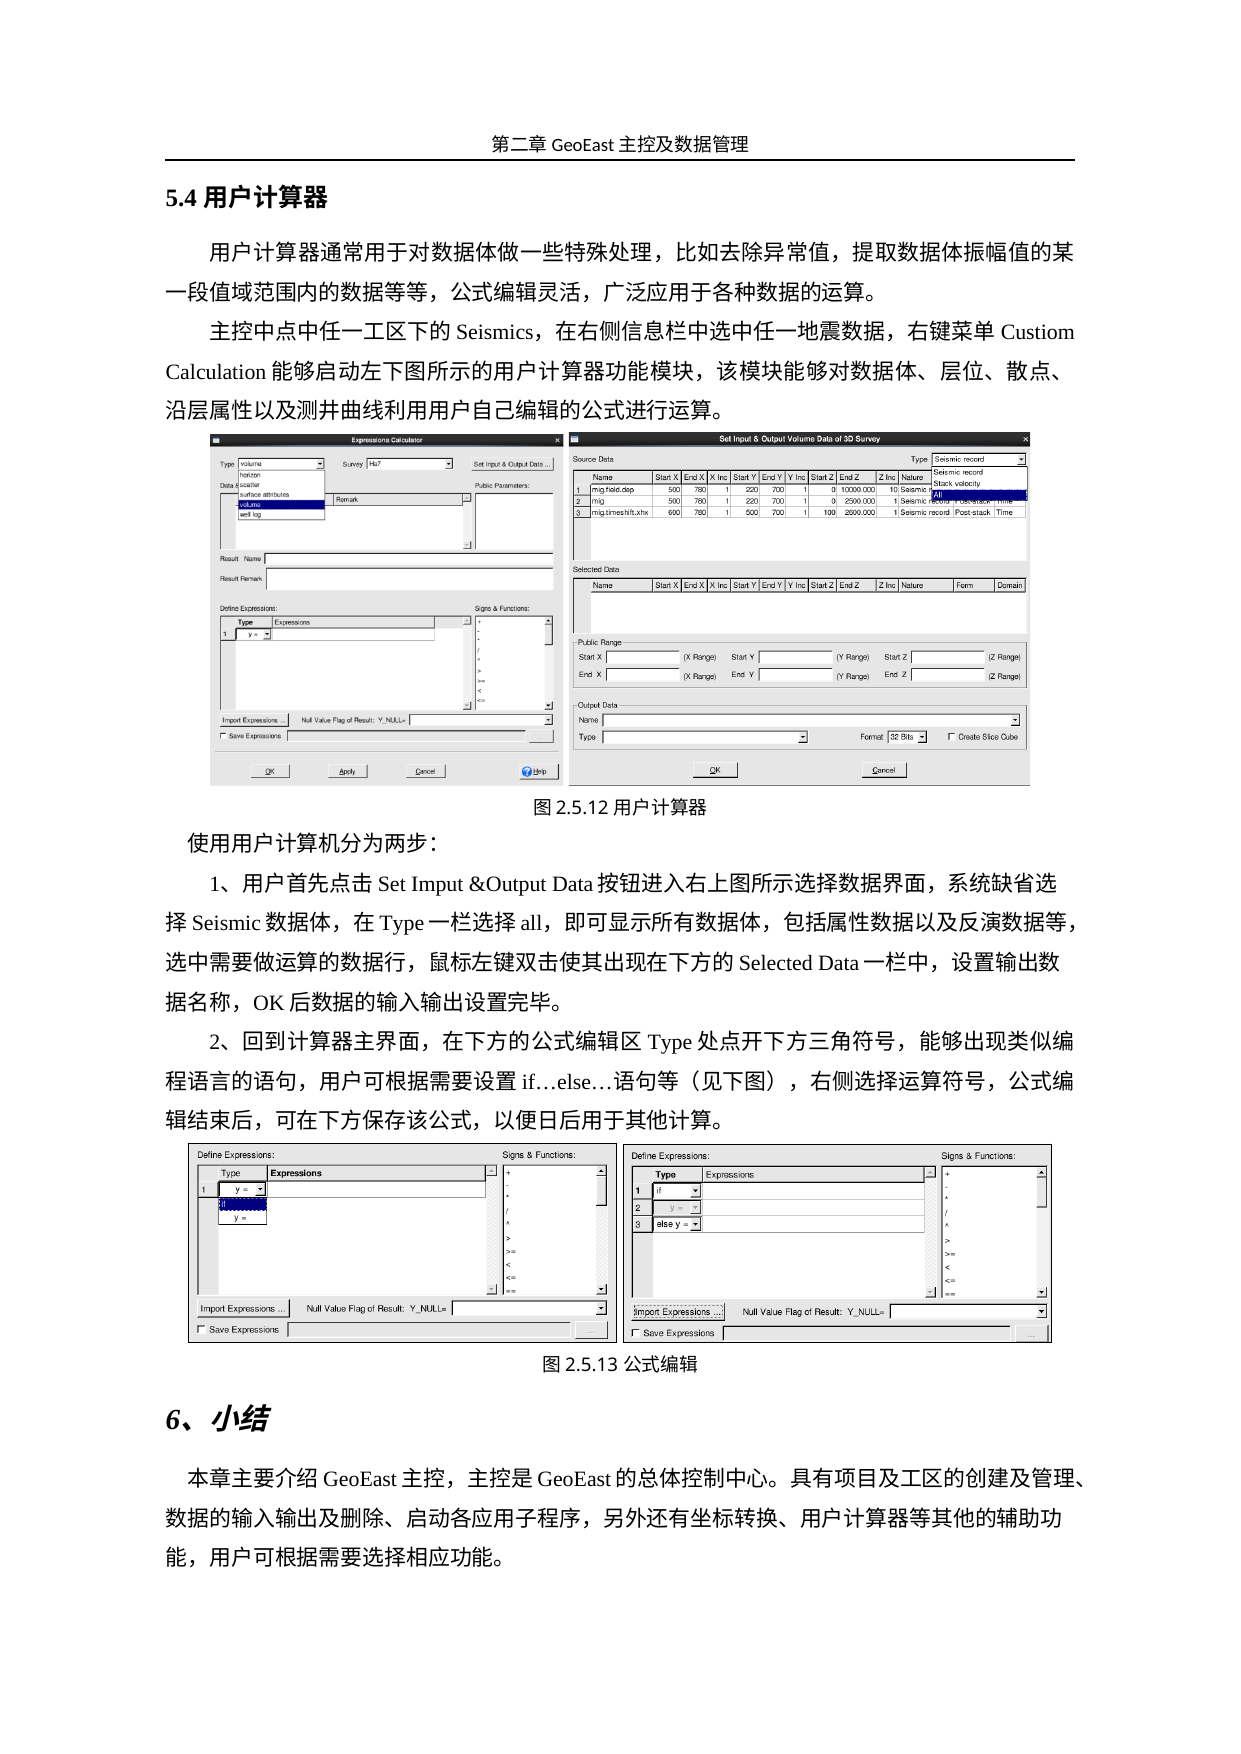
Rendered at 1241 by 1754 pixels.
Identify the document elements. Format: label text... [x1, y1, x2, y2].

text 用户计算器通常用于对数据体做一些特殊处理，比如去除异常值，提取数据体振幅值的某一段值域范围内的数据等等，公式编辑灵活，广泛应用于各种数据的运算。 [165, 235, 1075, 306]
text 图2.5.12 用户计算器 [165, 792, 1075, 819]
picture [568, 432, 1031, 786]
text 主控中点中任一工区下的Seismics，在右侧信息栏中选中任一地震数据，右键菜单Custiom Calculation能够启动左下图所示的用户计算器功能模块，该模块能够对数据体、层位、散点、沿层属性以及测井曲线利用用户自己编辑的公式进行运算。 [165, 314, 1075, 425]
text 图2.5.13 公式编辑 [165, 1349, 1075, 1377]
text 本章主要介绍GeoEast主控，主控是GeoEast的总体控制中心。具有项目及工区的创建及管理、数据的输入输出及删除、启动各应用子程序，另外还有坐标转换、用户计算器等其他的辅助功能，用户可根据需要选择相应功能。 [165, 1461, 1075, 1572]
subtitle 5.4 用户计算器 [165, 177, 1075, 213]
text 2、回到计算器主界面，在下方的公式编辑区Type处点开下方三角符号，能够出现类似编程语言的语句，用户可根据需要设置if…else…语句等（见下图），右侧选择运算符号，公式编辑结束后，可在下方保存该公式，以便日后用于其他计算。 [165, 1024, 1075, 1135]
picture [624, 1145, 1051, 1342]
text 使用用户计算机分为两步： [165, 826, 1075, 858]
picture [210, 434, 564, 786]
picture [189, 1144, 616, 1342]
text 1、用户首先点击Set Imput &Output Data按钮进入右上图所示选择数据界面，系统缺省选择Seismic数据体，在Type一栏选择all，即可显示所有数据体，包括属性数据以及反演数据等，选中需要做运算的数据行，鼠标左键双击使其出现在下方的Selected Data一栏中，设置输出数据名称，OK后数据的输入输出设置完毕。 [165, 866, 1075, 1016]
subtitle 6、小结 [165, 1396, 1075, 1438]
